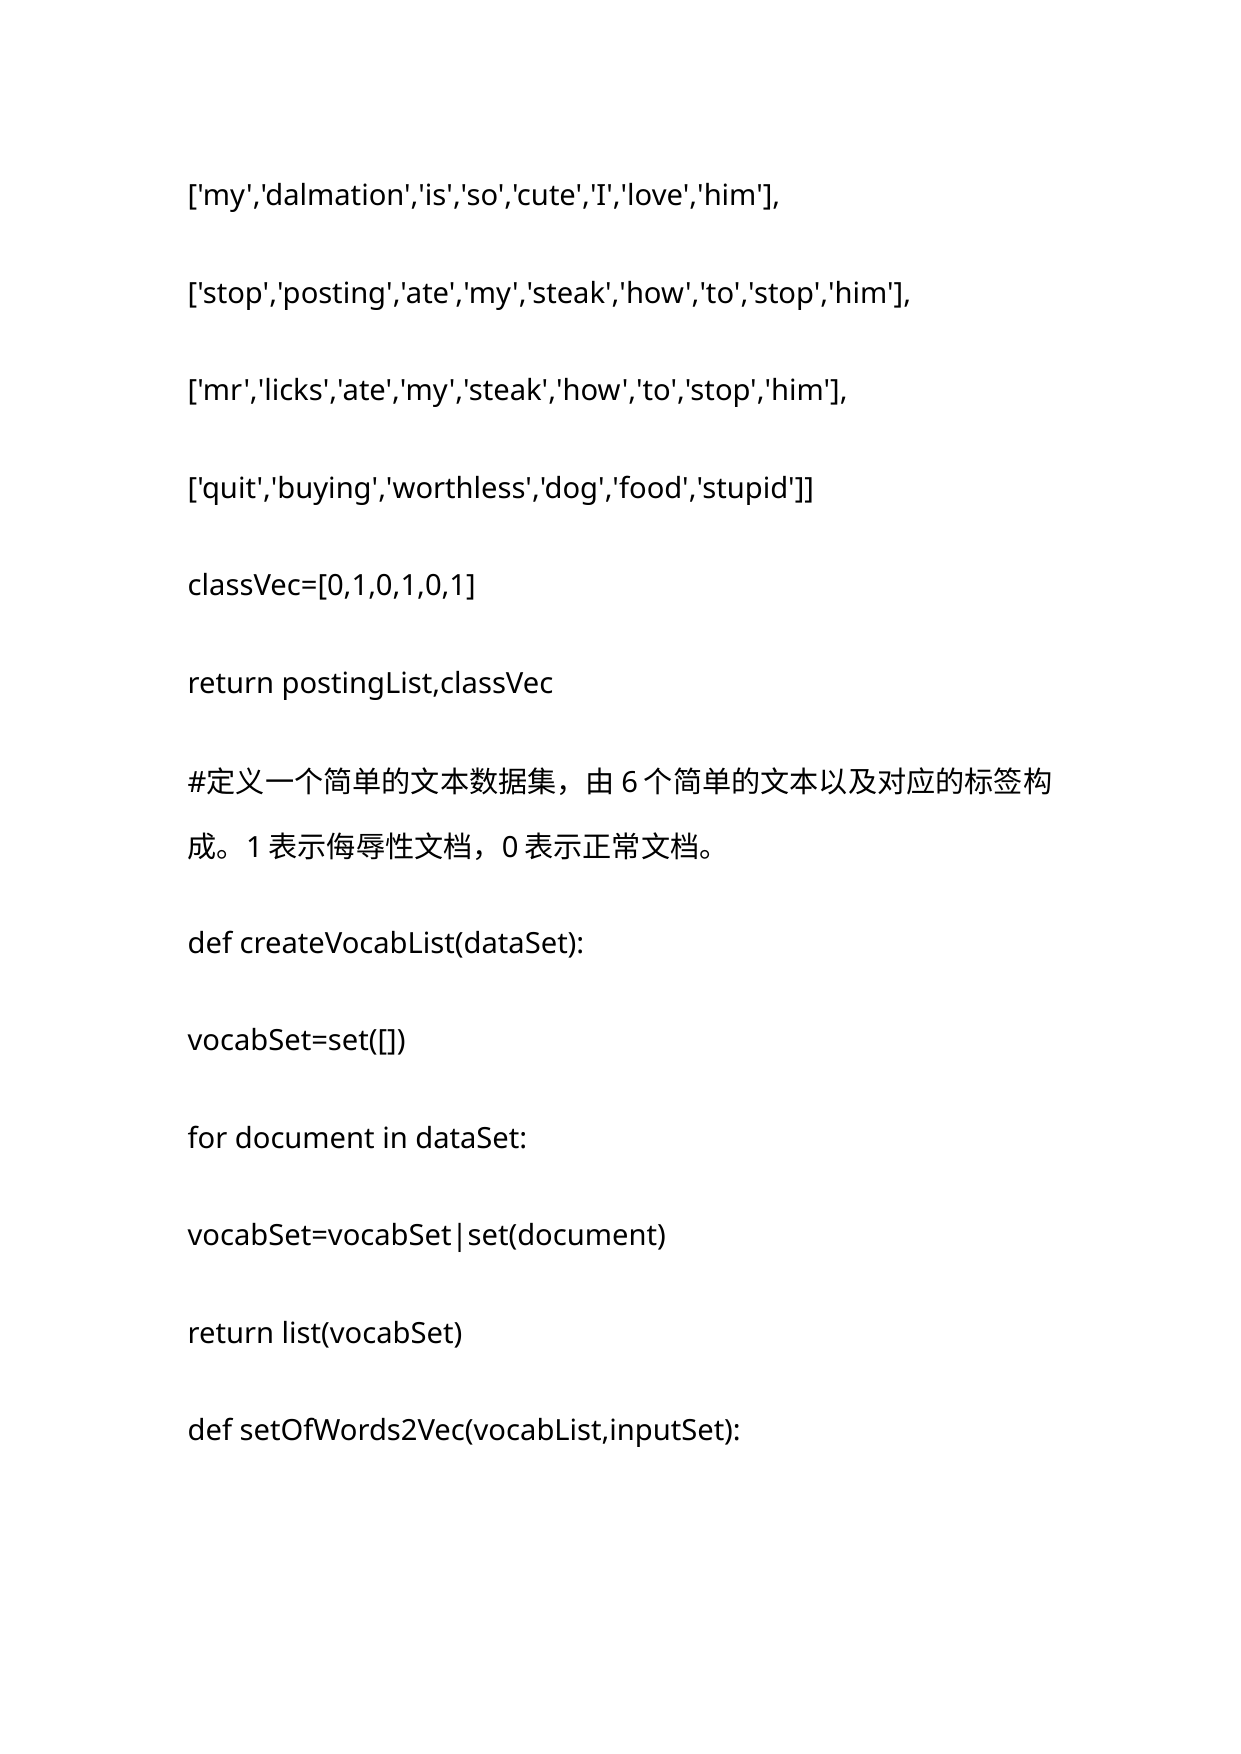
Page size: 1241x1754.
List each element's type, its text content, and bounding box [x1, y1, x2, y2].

text def createVocabList(dataSet): [187, 909, 1053, 974]
text def setOfWords2Vec(vocabList,inputSet): [187, 1397, 1053, 1462]
text for document in dataSet: [187, 1104, 1053, 1169]
text return list(vocabSet) [187, 1299, 1053, 1364]
text ['quit','buying','worthless','dog','food','stupid']] [187, 454, 1053, 519]
text ['my','dalmation','is','so','cute','I','love','him'], [187, 162, 1053, 227]
text #定义一个简单的文本数据集，由6个简单的文本以及对应的标签构成。1表示侮辱性文档，0表示正常文档。 [187, 747, 1053, 877]
text ['mr','licks','ate','my','steak','how','to','stop','him'], [187, 357, 1053, 422]
text return postingList,classVec [187, 649, 1053, 714]
text classVec=[0,1,0,1,0,1] [187, 552, 1053, 617]
text vocabSet=set([]) [187, 1007, 1053, 1072]
text ['stop','posting','ate','my','steak','how','to','stop','him'], [187, 259, 1053, 324]
text vocabSet=vocabSet|set(document) [187, 1202, 1053, 1267]
